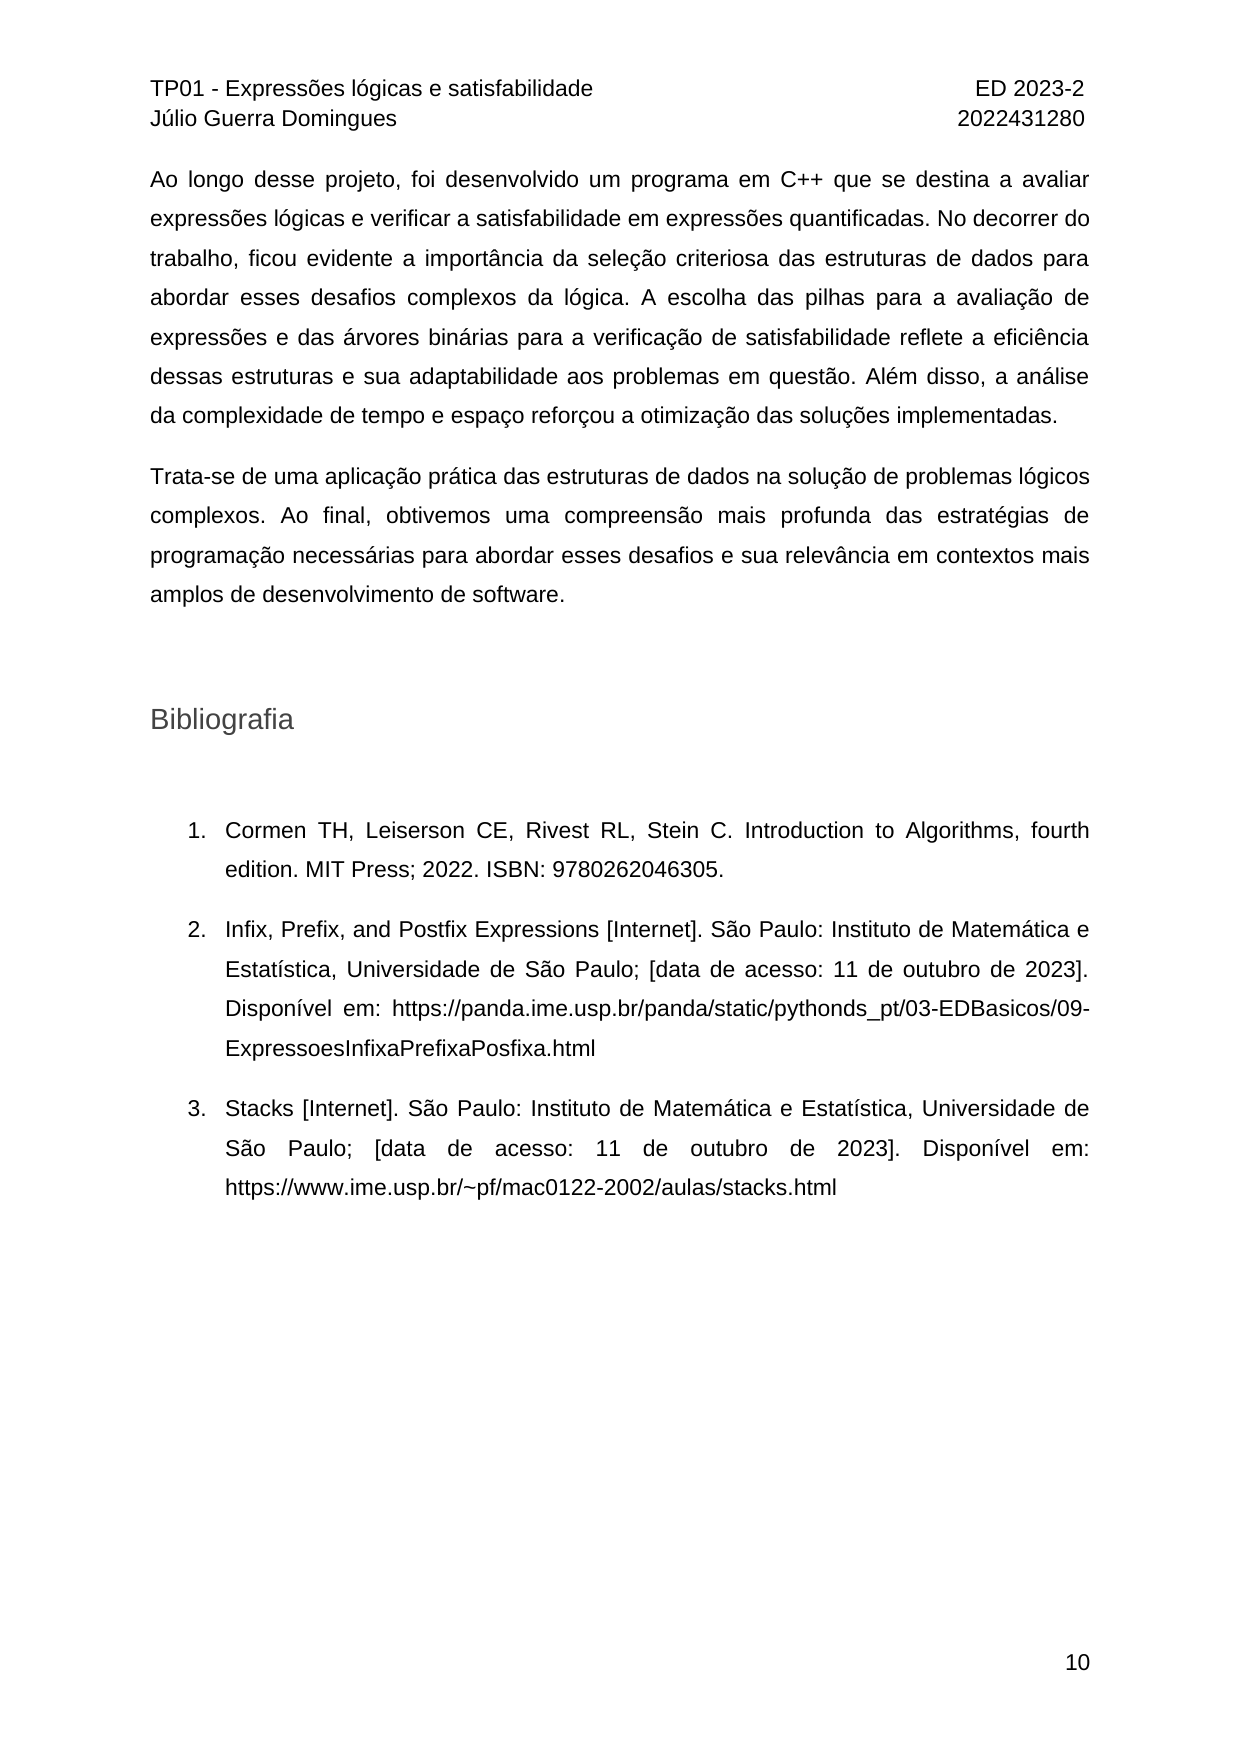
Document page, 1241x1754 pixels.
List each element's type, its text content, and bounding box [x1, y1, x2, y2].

list Infix, Prefix, and Postfix Expressions [Internet]. São Paulo: Instituto de Matemática e Estatística, Universidade de São Paulo; [data de acesso: 11 de outubro de 2023]. Disponível em: https://panda.ime.usp.br/panda/static/pythonds_pt/03-EDBasicos/09-ExpressoesInfixaPrefixaPosfixa.html [187, 916, 1090, 1061]
text Trata-se de uma aplicação prática das estruturas de dados na solução de problemas lógicos complexos. Ao final, obtivemos uma compreensão mais profunda das estratégias de programação necessárias para abordar esses desafios e sua relevância em contextos mais amplos de desenvolvimento de software. [150, 463, 1090, 608]
subtitle Bibliografia [150, 702, 1090, 735]
text Ao longo desse projeto, foi desenvolvido um programa em C++ que se destina a avaliar expressões lógicas e verificar a satisfabilidade em expressões quantificadas. No decorrer do trabalho, ficou evidente a importância da seleção criteriosa das estruturas de dados para abordar esses desafios complexos da lógica. A escolha das pilhas para a avaliação de expressões e das árvores binárias para a verificação de satisfabilidade reflete a eficiência dessas estruturas e sua adaptabilidade aos problemas em questão. Além disso, a análise da complexidade de tempo e espaço reforçou a otimização das soluções implementadas. [150, 166, 1090, 429]
list Stacks [Internet]. São Paulo: Instituto de Matemática e Estatística, Universidade de São Paulo; [data de acesso: 11 de outubro de 2023]. Disponível em: https://www.ime.usp.br/~pf/mac0122-2002/aulas/stacks.html [187, 1095, 1090, 1200]
list Cormen TH, Leiserson CE, Rivest RL, Stein C. Introduction to Algorithms, fourth edition. MIT Press; 2022. ISBN: 9780262046305. [187, 817, 1090, 882]
